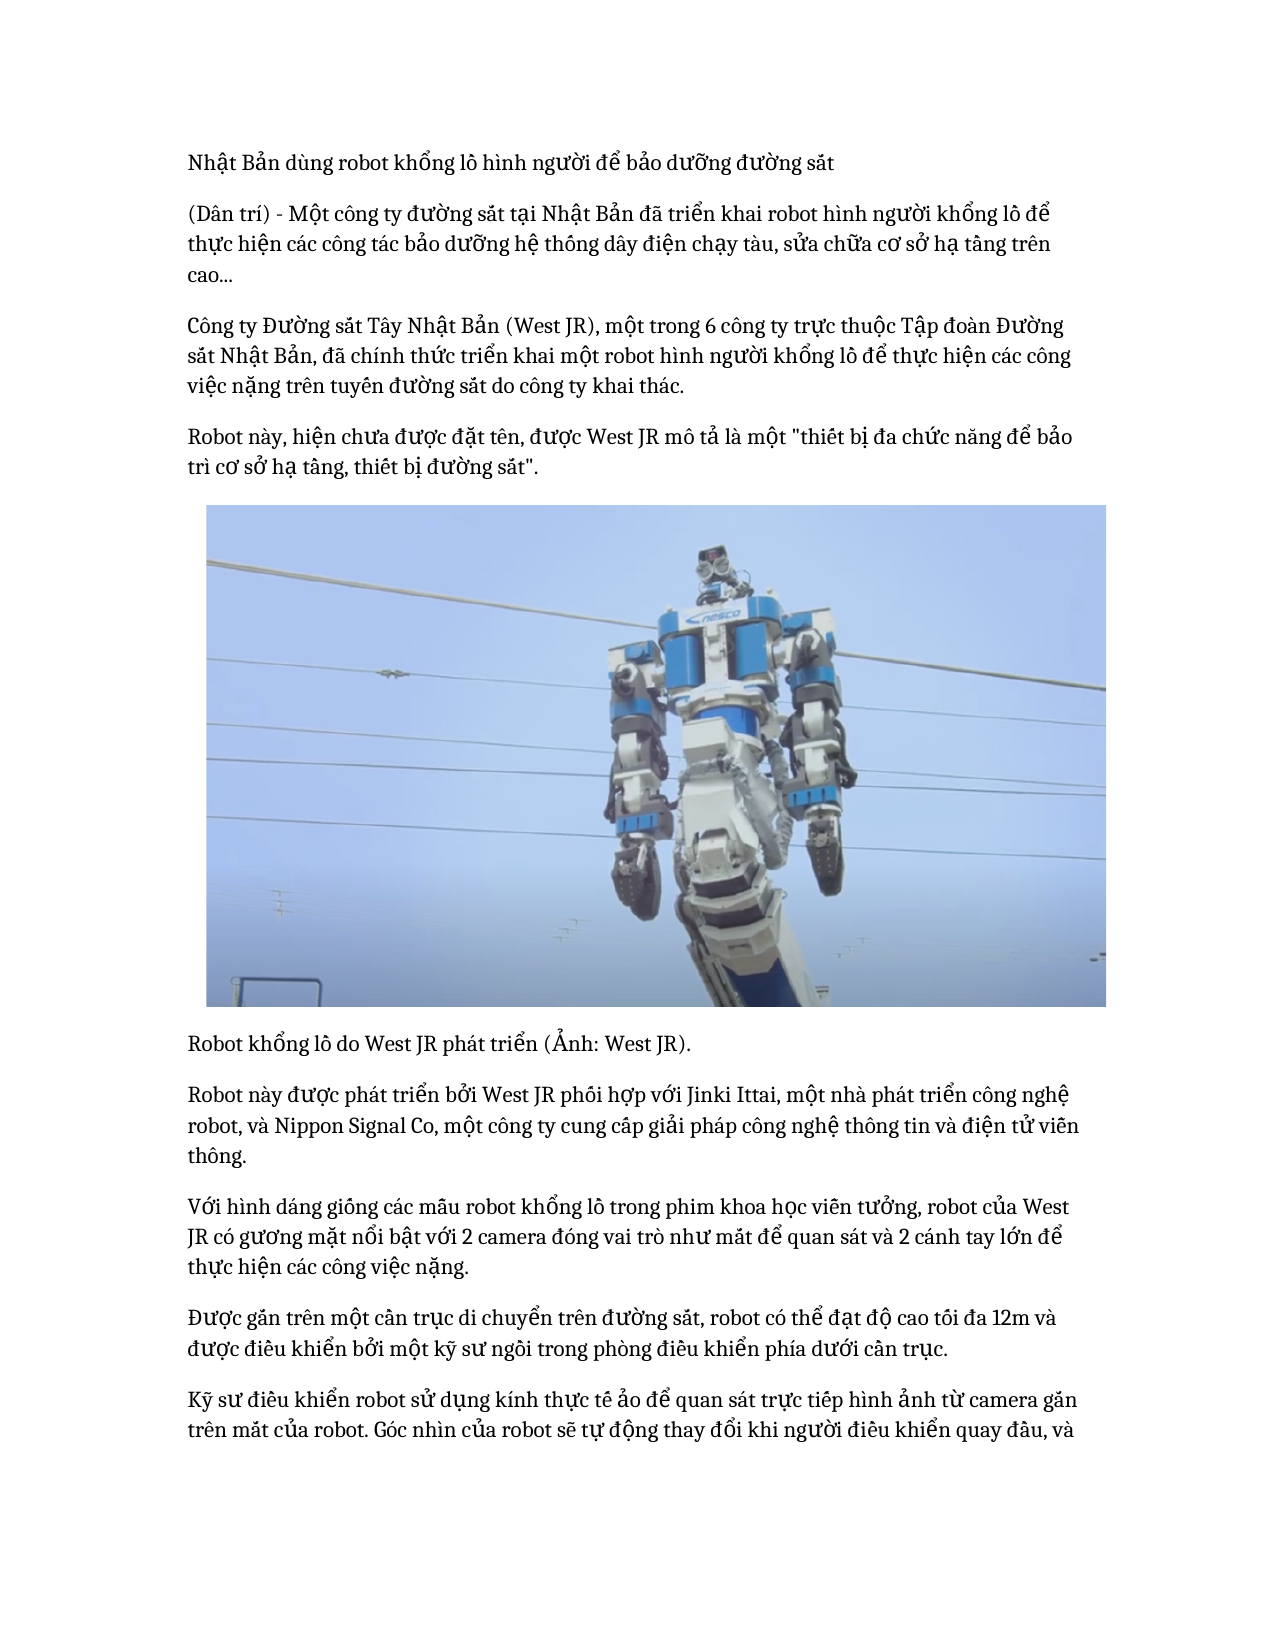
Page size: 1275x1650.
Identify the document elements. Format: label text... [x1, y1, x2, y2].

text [187, 1386, 1087, 1443]
text Robot khổng lồ do West JR phát triển (Ảnh: West JR). [187, 1031, 1087, 1057]
text Robot này, hiện chưa được đặt tên, được West JR mô tả là một "thiết bị đa chức năng để bảo trì cơ sở hạ tầng, thiết bị đường sắt". [187, 424, 1087, 481]
text Công ty Đường sắt Tây Nhật Bản (West JR), một trong 6 công ty trực thuộc Tập đoàn Đường sắt Nhật Bản, đã chính thức triển khai một robot hình người khổng lồ để thực hiện các công việc nặng trên tuyến đường sắt do công ty khai thác. [187, 312, 1087, 399]
text Nhật Bản dùng robot khổng lồ hình người để bảo dưỡng đường sắt [187, 150, 1087, 176]
text Được gắn trên một cần trục di chuyển trên đường sắt, robot có thể đạt độ cao tối đa 12m và được điều khiển bởi một kỹ sư ngồi trong phòng điều khiển phía dưới cần trục. [187, 1305, 1087, 1362]
text Với hình dáng giống các mẫu robot khổng lồ trong phim khoa học viễn tưởng, robot của West JR có gương mặt nổi bật với 2 camera đóng vai trò như mắt để quan sát và 2 cánh tay lớn để thực hiện các công việc nặng. [187, 1194, 1087, 1280]
text (Dân trí) - Một công ty đường sắt tại Nhật Bản đã triển khai robot hình người khổng lồ để thực hiện các công tác bảo dưỡng hệ thống dây điện chạy tàu, sửa chữa cơ sở hạ tầng trên cao... [187, 201, 1087, 288]
text Robot này được phát triển bởi West JR phối hợp với Jinki Ittai, một nhà phát triển công nghệ robot, và Nippon Signal Co, một công ty cung cấp giải pháp công nghệ thông tin và điện tử viễn thông. [187, 1082, 1087, 1169]
picture [206, 505, 1107, 1007]
